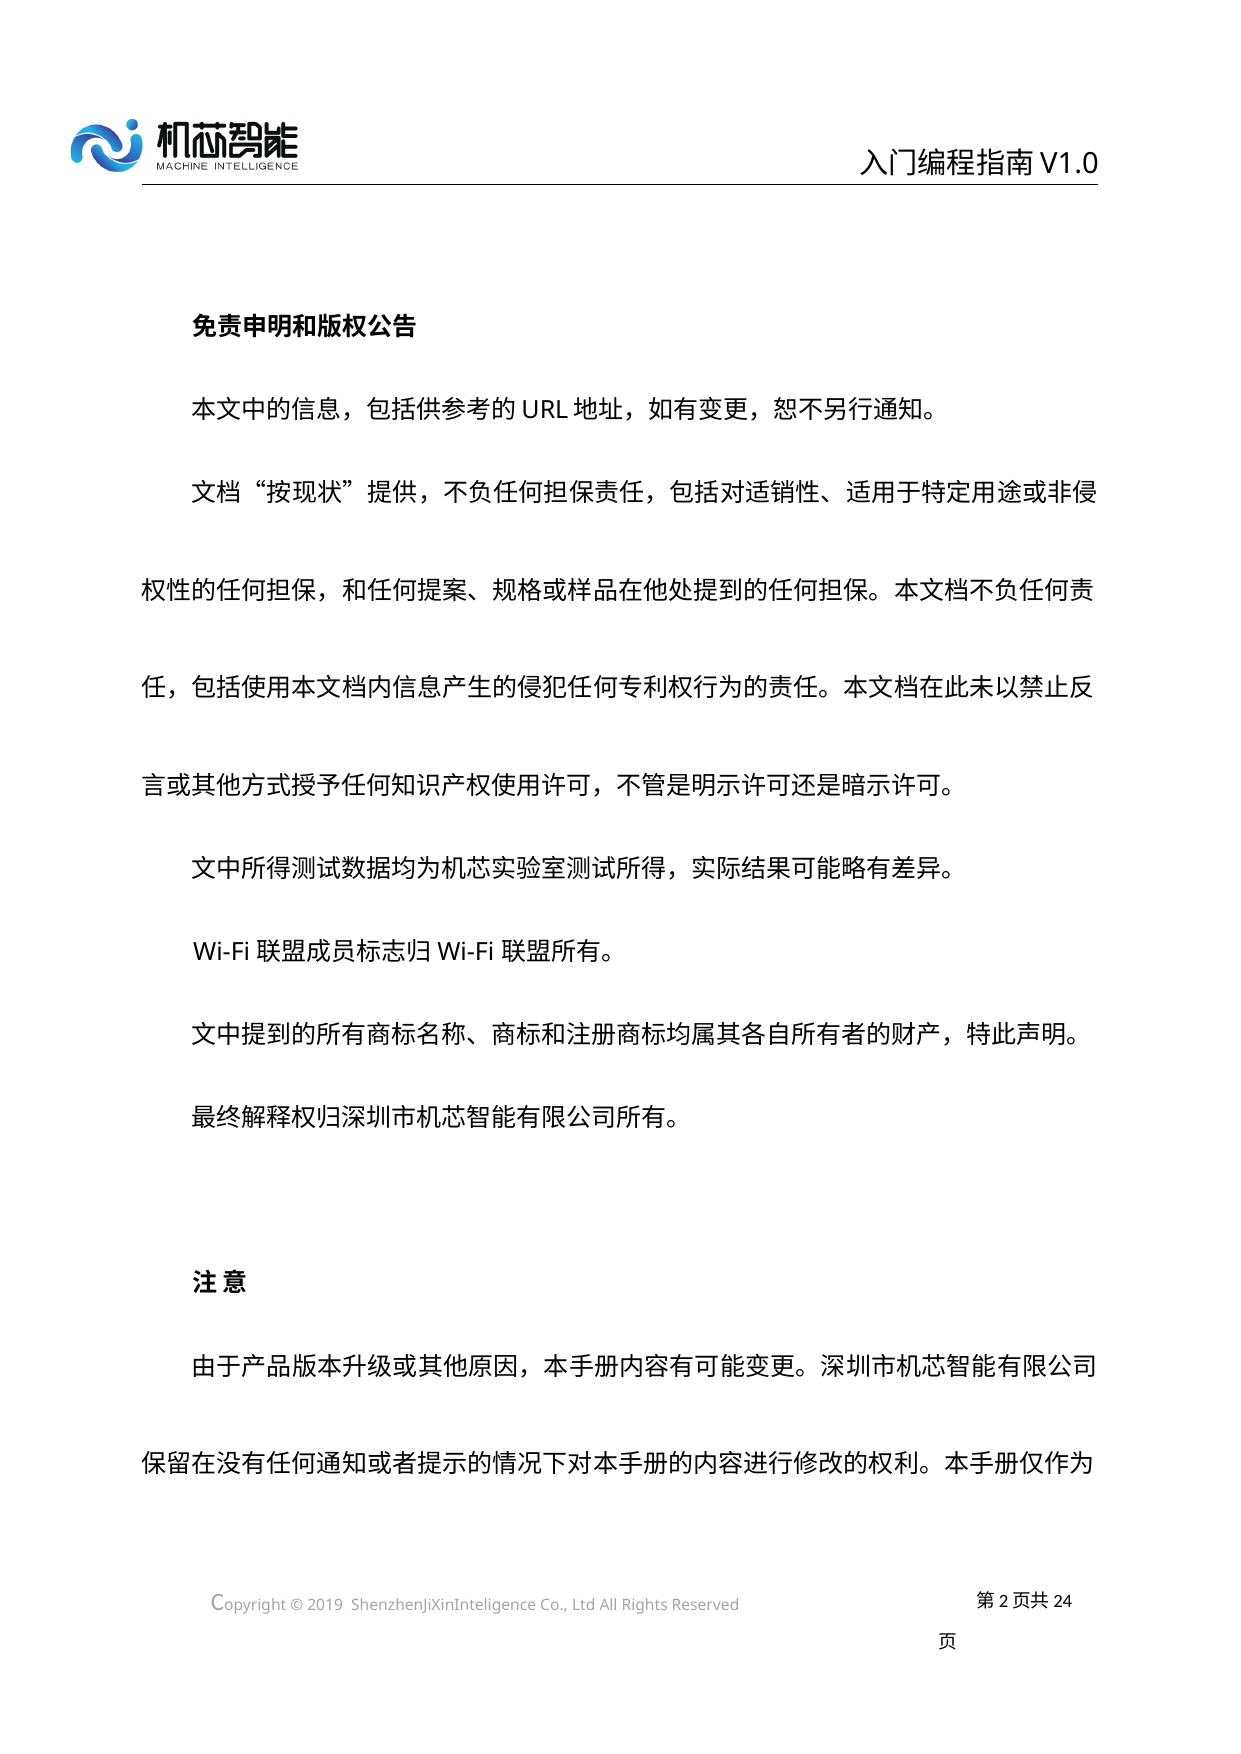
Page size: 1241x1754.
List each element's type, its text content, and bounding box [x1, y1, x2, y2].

text 文中提到的所有商标名称、商标和注册商标均属其各自所有者的财产，特此声明。 [141, 1000, 1098, 1065]
text 最终解释权归深圳市机芯智能有限公司所有。 [141, 1083, 1098, 1148]
text 本文中的信息，包括供参考的URL地址，如有变更，恕不另行通知。 [141, 375, 1098, 440]
text 免责申明和版权公告 [142, 292, 1098, 357]
text 文中所得测试数据均为机芯实验室测试所得，实际结果可能略有差异。 [141, 834, 1098, 899]
text 注 意 [142, 1248, 1098, 1313]
text 文档“按现状”提供，不负任何担保责任，包括对适销性、适用于特定用途或非侵权性的任何担保，和任何提案、规格或样品在他处提到的任何担保。本文档不负任何责任，包括使用本文档内信息产生的侵犯任何专利权行为的责任。本文档在此未以禁止反言或其他方式授予任何知识产权使⽤许可，不管是明示许可还是暗示许可。 [141, 458, 1098, 816]
text Wi-Fi 联盟成员标志归 Wi-Fi 联盟所有。 [143, 917, 1098, 982]
picture [67, 112, 303, 179]
